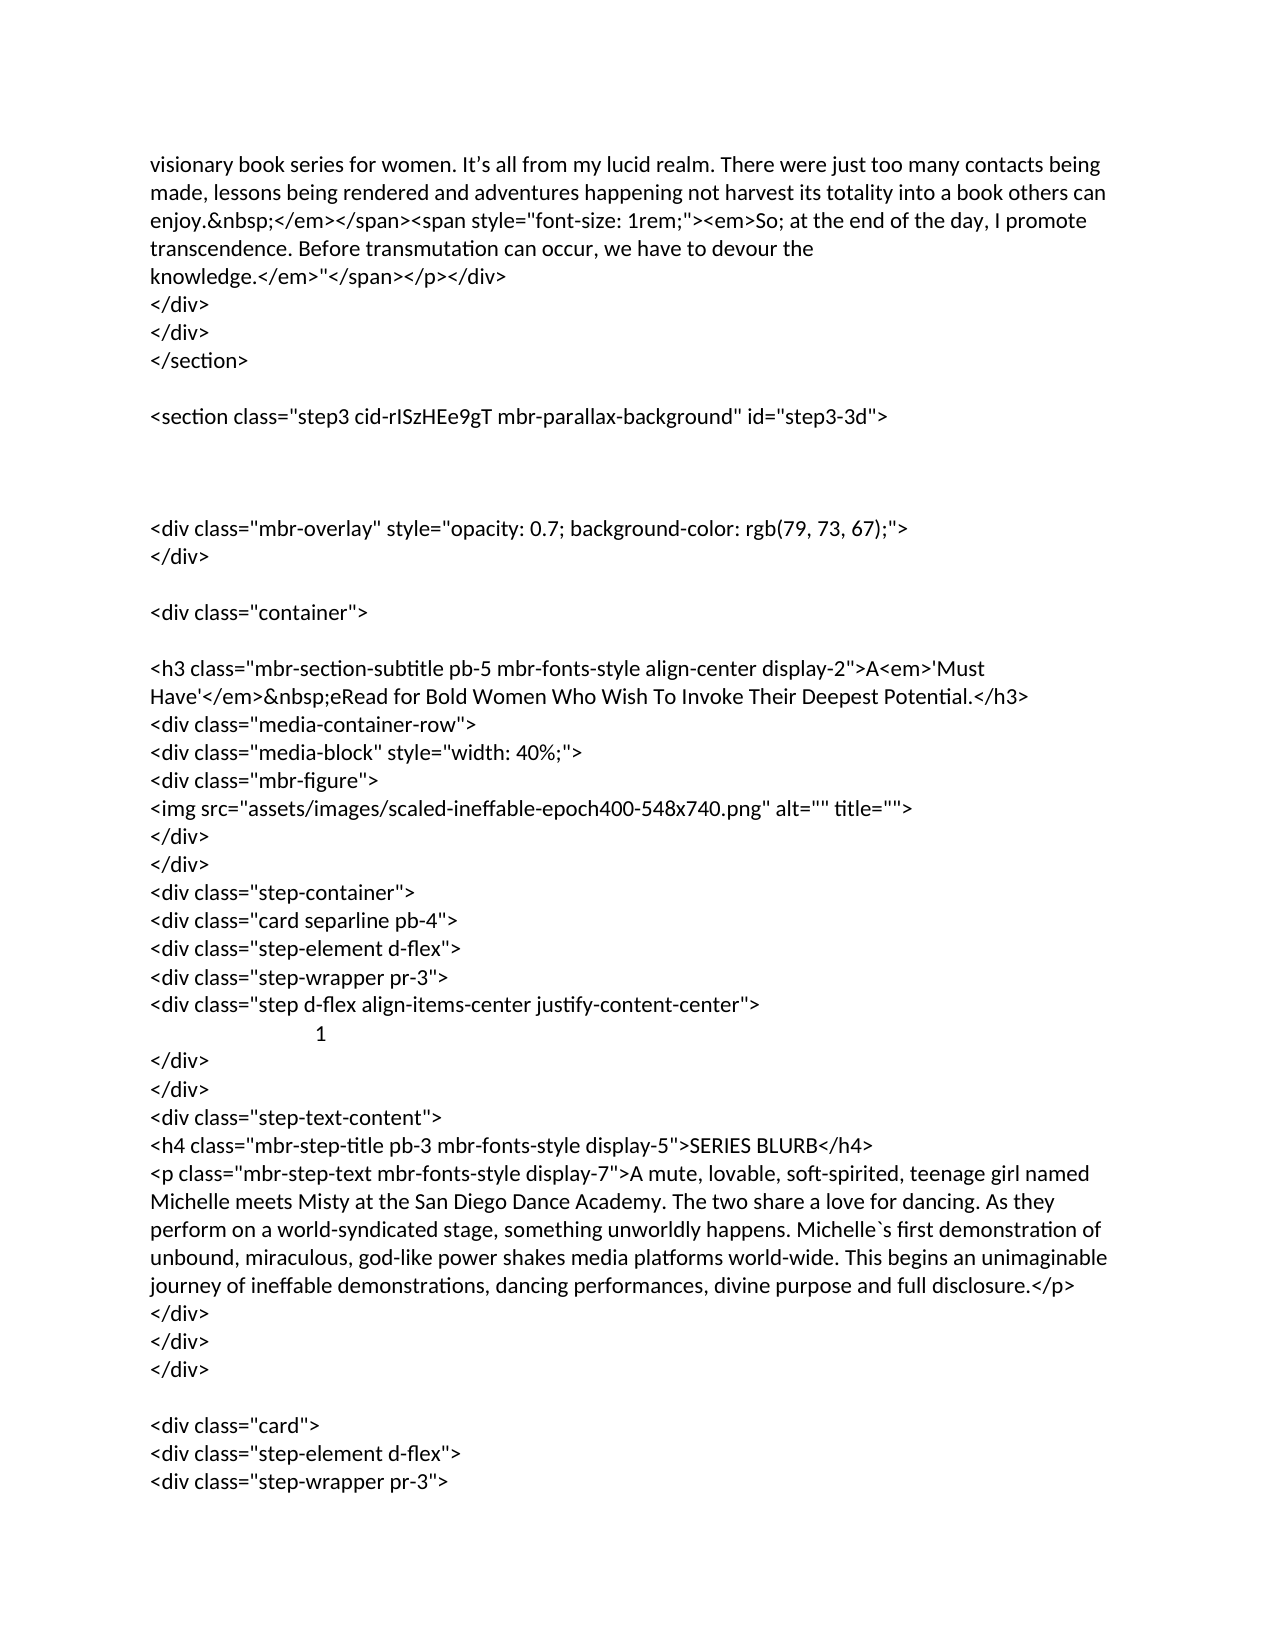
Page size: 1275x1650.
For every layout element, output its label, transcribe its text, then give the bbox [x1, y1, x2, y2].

text <div class="mbr-figure"> [150, 766, 1125, 794]
text <p class="mbr-step-text mbr-fonts-style display-7">A mute, lovable, soft-spirited, teenage girl named Michelle meets Misty at the San Diego Dance Academy. The two share a love for dancing. As they perform on a world-syndicated stage, something unworldly happens. Michelle`s first demonstration of unbound, miraculous, god-like power shakes media platforms world-wide. This begins an unimaginable journey of ineffable demonstrations, dancing performances, divine purpose and full disclosure.</p> [150, 1159, 1125, 1299]
text <div class="media-block" style="width: 40%;"> [150, 738, 1125, 766]
text <div class="step d-flex align-items-center justify-content-center"> [150, 991, 1125, 1019]
text </div> [150, 1299, 1125, 1327]
text </div> [150, 1355, 1125, 1383]
text <div class="step-element d-flex"> [150, 934, 1125, 963]
text <div class="container"> [150, 598, 1125, 626]
text </div> [150, 1075, 1125, 1103]
text </div> [150, 851, 1125, 878]
text </div> [150, 822, 1125, 851]
text </div> [150, 318, 1125, 346]
text <div class="media-container-row"> [150, 710, 1125, 738]
text <div class="step-element d-flex"> [150, 1439, 1125, 1467]
text <div class="card separline pb-4"> [150, 907, 1125, 934]
text <h3 class="mbr-section-subtitle pb-5 mbr-fonts-style align-center display-2">A<em>'Must Have'</em>&nbsp;eRead for Bold Women Who Wish To Invoke Their Deepest Potential.</h3> [150, 654, 1125, 710]
text <div class="step-text-content"> [150, 1103, 1125, 1131]
text </div> [150, 290, 1125, 318]
text <div class="step-wrapper pr-3"> [150, 1467, 1125, 1495]
text </div> [150, 1327, 1125, 1355]
text <h4 class="mbr-step-title pb-3 mbr-fonts-style display-5">SERIES BLURB</h4> [150, 1131, 1125, 1159]
text <section class="step3 cid-rISzHEe9gT mbr-parallax-background" id="step3-3d"> [150, 402, 1125, 430]
text <div class="step-wrapper pr-3"> [150, 963, 1125, 991]
text <div class="mbr-overlay" style="opacity: 0.7; background-color: rgb(79, 73, 67);"> [150, 514, 1125, 542]
text </div> [150, 1047, 1125, 1075]
text <div class="step-container"> [150, 878, 1125, 907]
text <img src="assets/images/scaled-ineffable-epoch400-548x740.png" alt="" title=""> [150, 794, 1125, 822]
text <div class="card"> [150, 1411, 1125, 1439]
text </section> [150, 346, 1125, 374]
text 1 [150, 1019, 1125, 1047]
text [150, 150, 1125, 290]
text </div> [150, 542, 1125, 570]
